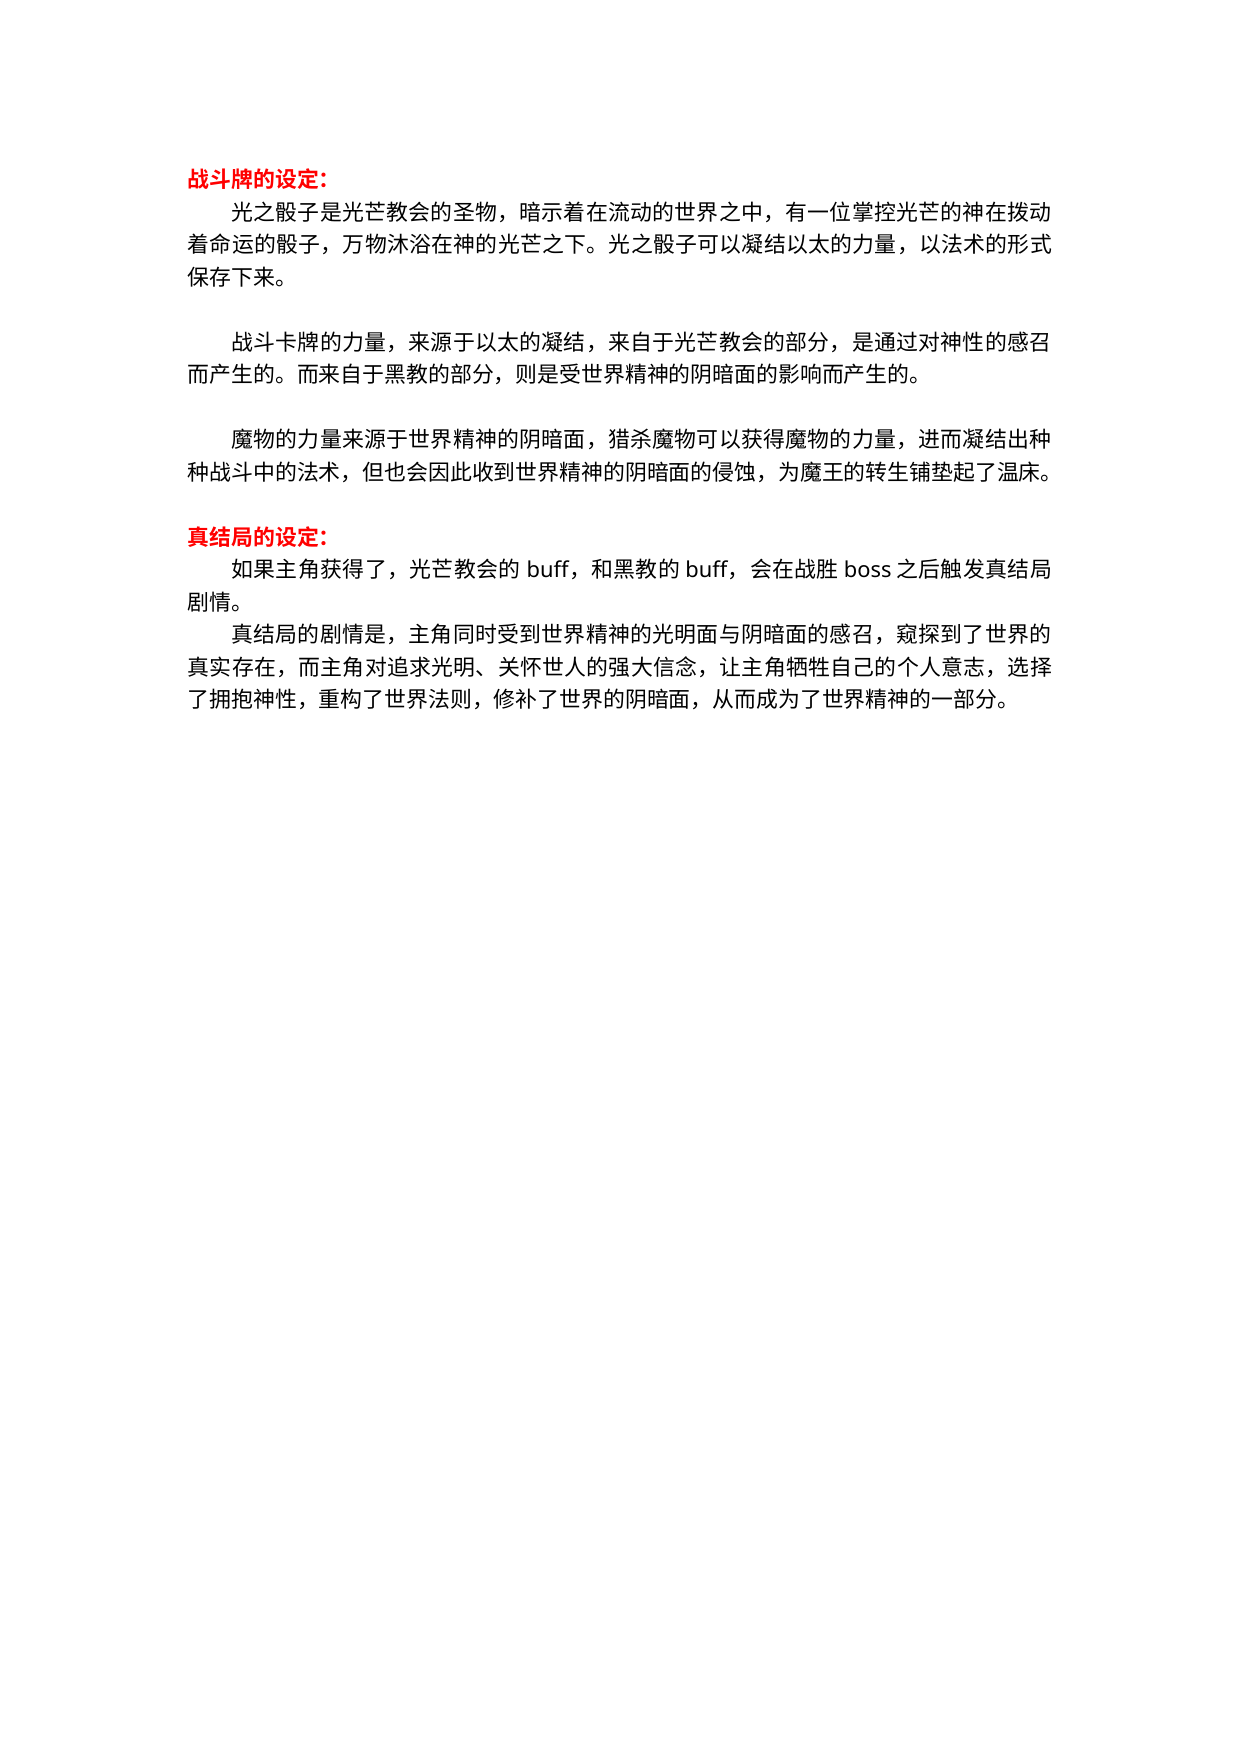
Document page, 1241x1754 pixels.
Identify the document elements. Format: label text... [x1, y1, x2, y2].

text 战斗牌的设定： [187, 162, 1053, 194]
text 如果主角获得了，光芒教会的buff，和黑教的buff，会在战胜boss之后触发真结局剧情。 [187, 552, 1053, 617]
text 光之骰子是光芒教会的圣物，暗示着在流动的世界之中，有一位掌控光芒的神在拨动着命运的骰子，万物沐浴在神的光芒之下。光之骰子可以凝结以太的力量，以法术的形式保存下来。 [187, 194, 1053, 292]
text 魔物的力量来源于世界精神的阴暗面，猎杀魔物可以获得魔物的力量，进而凝结出种种战斗中的法术，但也会因此收到世界精神的阴暗面的侵蚀，为魔王的转生铺垫起了温床。 [187, 422, 1053, 487]
text 战斗卡牌的力量，来源于以太的凝结，来自于光芒教会的部分，是通过对神性的感召而产生的。而来自于黑教的部分，则是受世界精神的阴暗面的影响而产生的。 [187, 324, 1053, 389]
text 真结局的设定： [187, 519, 1053, 552]
text 真结局的剧情是，主角同时受到世界精神的光明面与阴暗面的感召，窥探到了世界的真实存在，而主角对追求光明、关怀世人的强大信念，让主角牺牲自己的个人意志，选择了拥抱神性，重构了世界法则，修补了世界的阴暗面，从而成为了世界精神的一部分。 [187, 617, 1053, 714]
